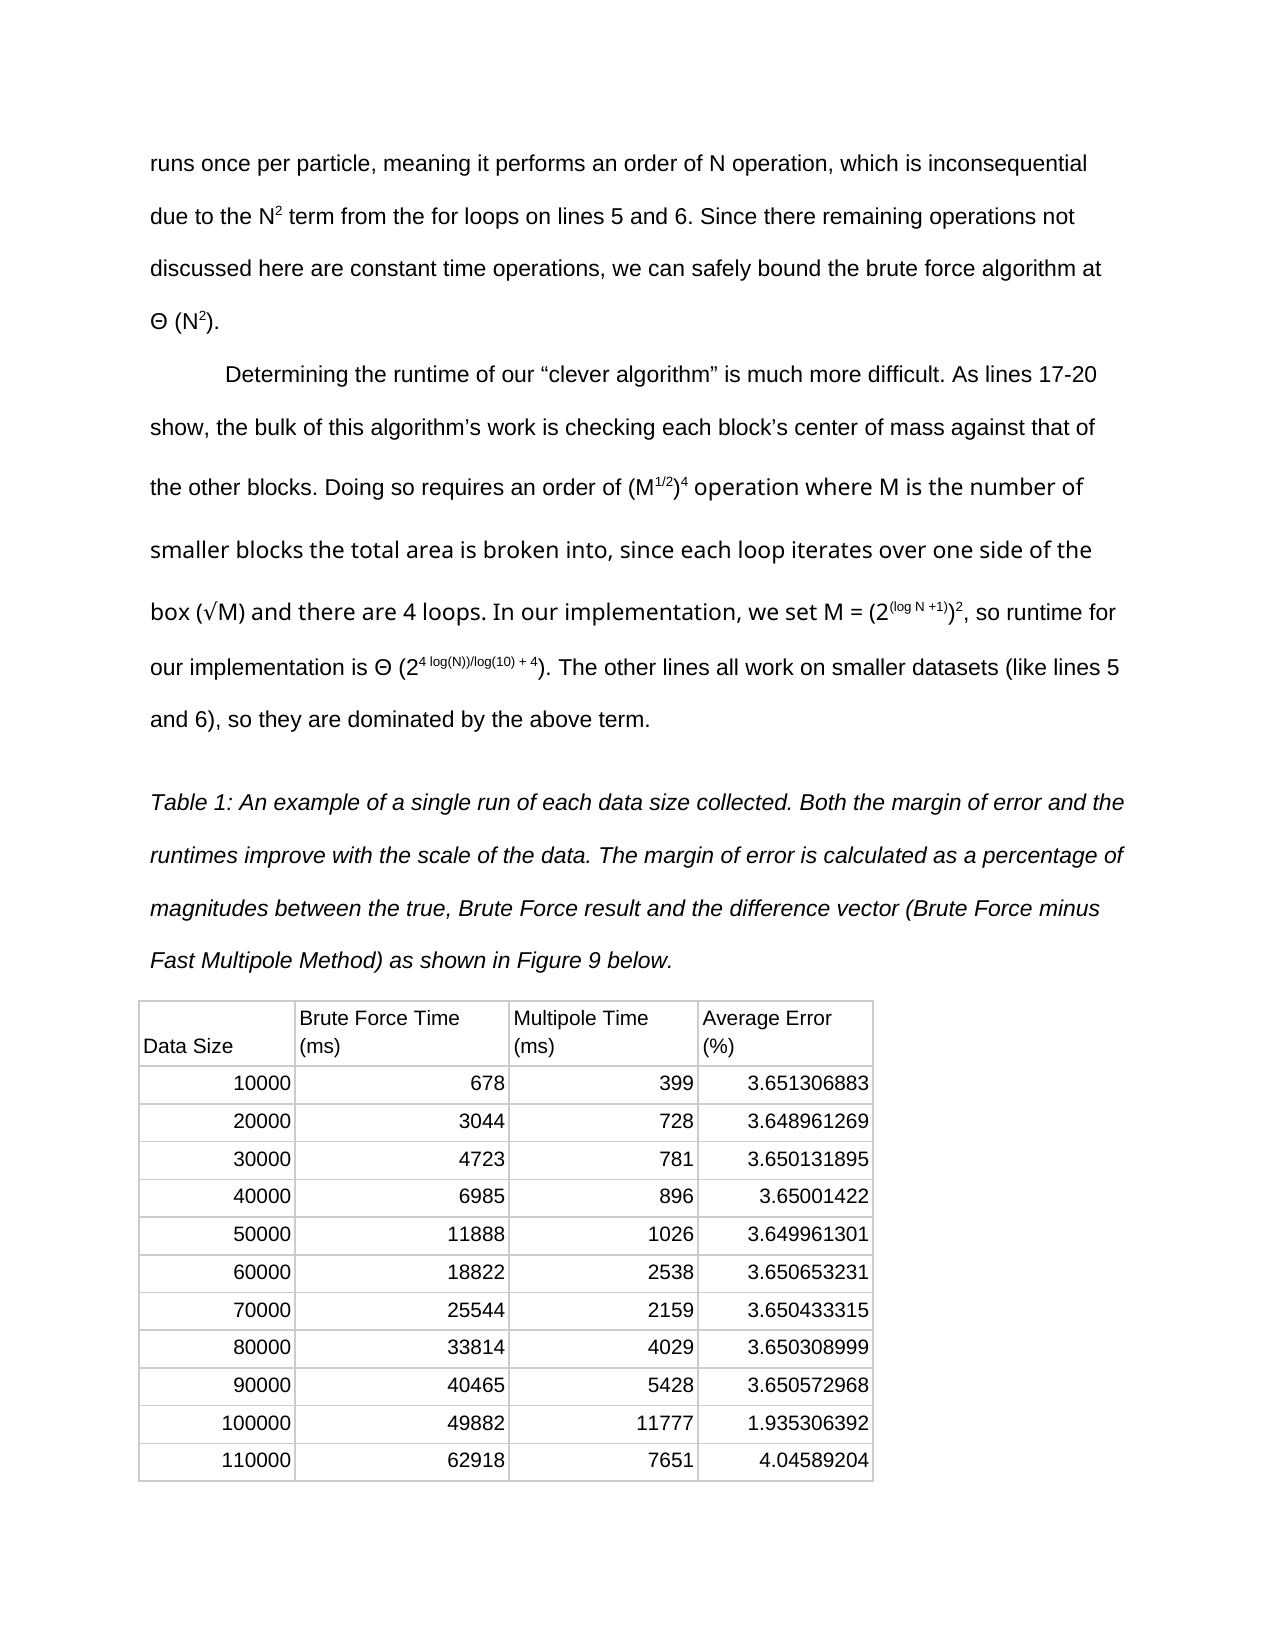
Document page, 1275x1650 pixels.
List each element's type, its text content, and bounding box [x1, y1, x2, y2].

table_cell 100000 [140, 1406, 294, 1442]
table_cell 3.649961301 [699, 1218, 872, 1254]
table_cell 2159 [510, 1293, 697, 1329]
table_cell 896 [510, 1180, 697, 1216]
table_cell 3.650131895 [699, 1142, 872, 1178]
table_cell 18822 [296, 1256, 508, 1292]
table_cell 3.65001422 [699, 1180, 872, 1216]
table_cell 40465 [296, 1369, 508, 1405]
table_cell 70000 [140, 1293, 294, 1329]
table_cell 80000 [140, 1331, 294, 1367]
table_cell 33814 [296, 1331, 508, 1367]
table_cell 4723 [296, 1142, 508, 1178]
table_cell 49882 [296, 1406, 508, 1442]
table_cell 20000 [140, 1105, 294, 1141]
table_cell 10000 [140, 1067, 294, 1103]
table_cell 62918 [296, 1444, 508, 1480]
table_cell 728 [510, 1105, 697, 1141]
table_header Data Size [140, 1002, 294, 1065]
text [150, 150, 1125, 334]
table_cell 110000 [140, 1444, 294, 1480]
table_cell 30000 [140, 1142, 294, 1178]
table_cell 678 [296, 1067, 508, 1103]
table_cell 40000 [140, 1180, 294, 1216]
table_cell 6985 [296, 1180, 508, 1216]
table_cell 3.650308999 [699, 1331, 872, 1367]
table_cell 781 [510, 1142, 697, 1178]
table_cell 4029 [510, 1331, 697, 1367]
table_cell 3.650653231 [699, 1256, 872, 1292]
table_cell 3.650572968 [699, 1369, 872, 1405]
table_cell 3.648961269 [699, 1105, 872, 1141]
table_cell 3044 [296, 1105, 508, 1141]
table_cell 7651 [510, 1444, 697, 1480]
text Table 1: An example of a single run of each data size collected. Both the margin of error and the runtimes improve with the scale of the data. The margin of error is calculated as a percentage of magnitudes between the true, Brute Force result and the difference vector (Brute Force minus Fast Multipole Method) as shown in Figure 9 below. [150, 789, 1125, 974]
table_cell 5428 [510, 1369, 697, 1405]
table_header Brute Force Time (ms) [296, 1002, 508, 1065]
table_cell 90000 [140, 1369, 294, 1405]
table_cell 11888 [296, 1218, 508, 1254]
table_cell 399 [510, 1067, 697, 1103]
table_header Multipole Time (ms) [510, 1002, 697, 1065]
text Determining the runtime of our “clever algorithm” is much more difficult. As lines 17-20 show, the bulk of this algorithm’s work is checking each block’s center of mass against that of the other blocks. Doing so requires an order of (M1/2)4 operation where M is the number of smaller blocks the total area is broken into, since each loop iterates over one side of the box (√M) and there are 4 loops. In our implementation, we set M = (2(log N +1))2, so runtime for our implementation is Θ (24 log(N))/log(10) + 4). The other lines all work on smaller datasets (like lines 5 and 6), so they are dominated by the above term. [150, 361, 1125, 733]
table_cell 11777 [510, 1406, 697, 1442]
table_cell 1.935306392 [699, 1406, 872, 1442]
table_cell 4.04589204 [699, 1444, 872, 1480]
table_cell 3.651306883 [699, 1067, 872, 1103]
table_cell 3.650433315 [699, 1293, 872, 1329]
table_cell 1026 [510, 1218, 697, 1254]
table_cell 2538 [510, 1256, 697, 1292]
table_cell 25544 [296, 1293, 508, 1329]
table_header Average Error (%) [699, 1002, 872, 1065]
table_cell 60000 [140, 1256, 294, 1292]
table_cell 50000 [140, 1218, 294, 1254]
